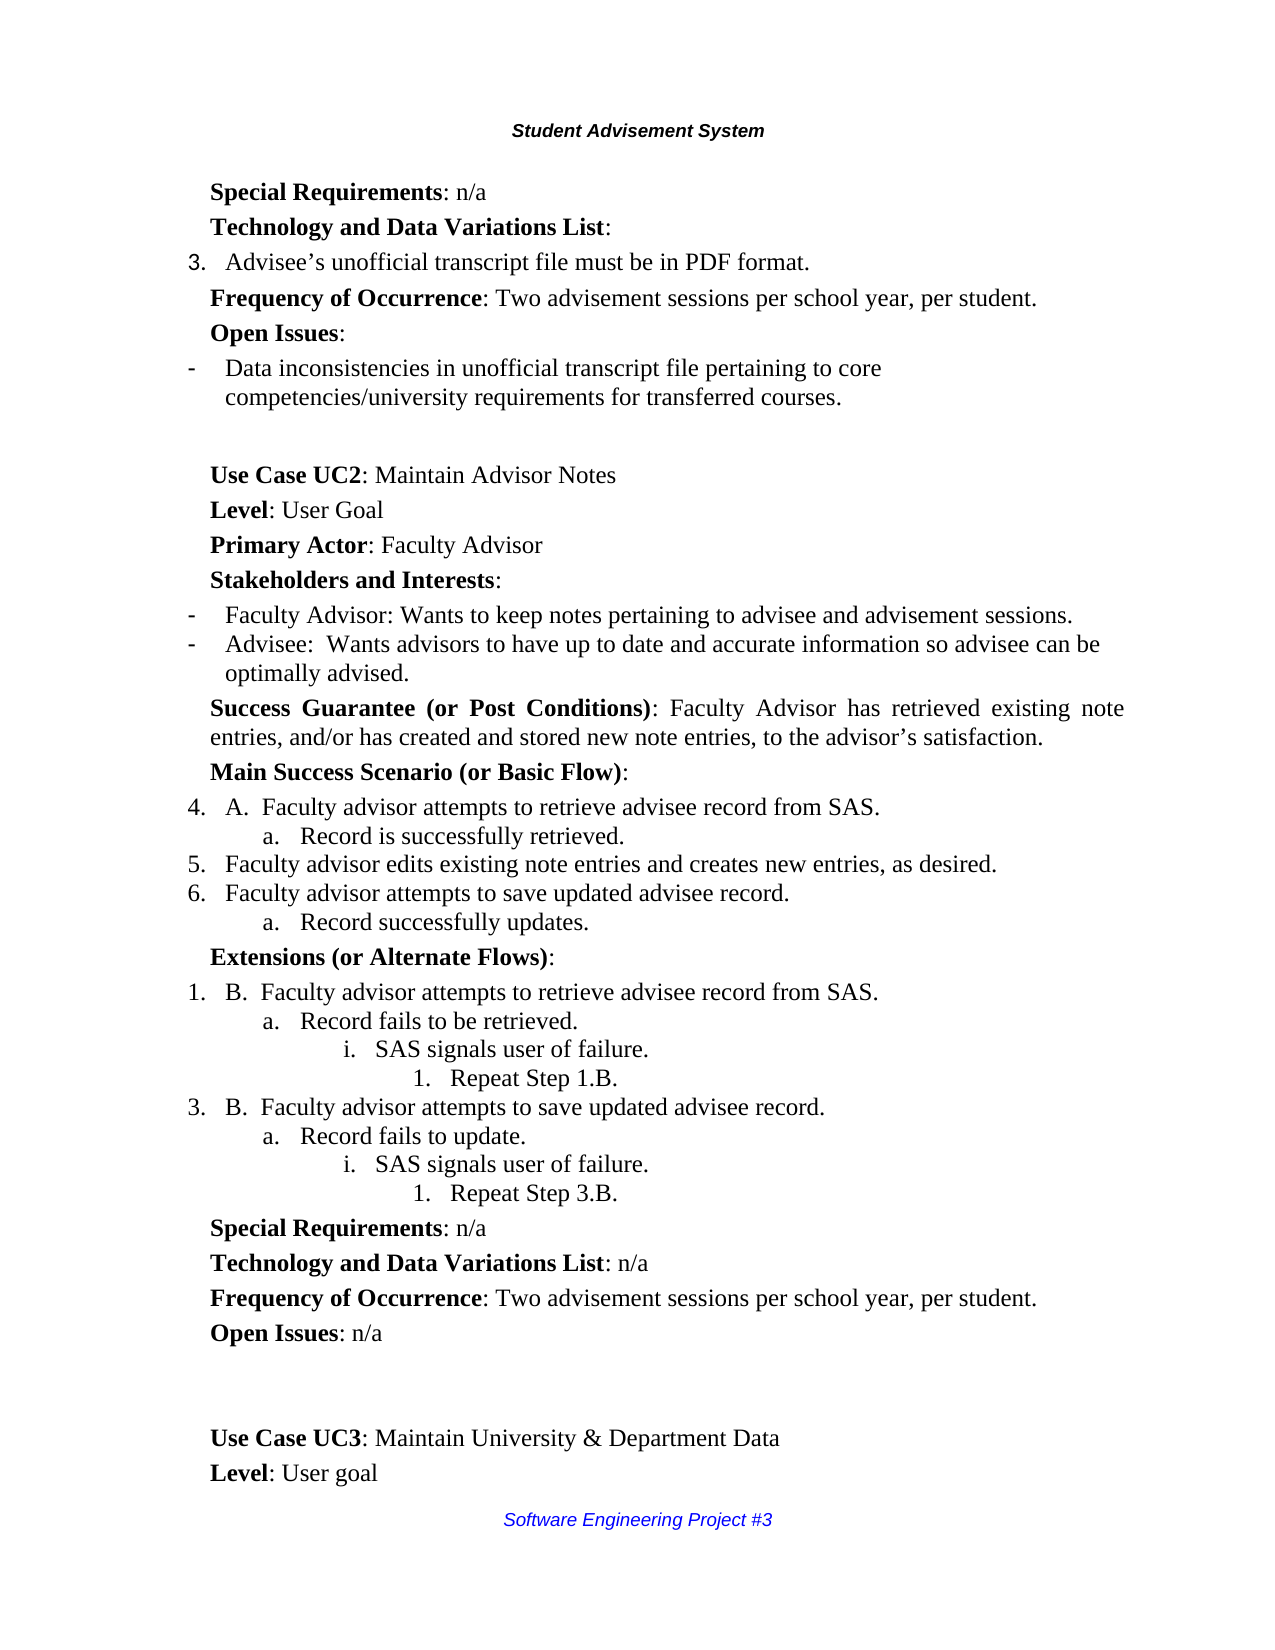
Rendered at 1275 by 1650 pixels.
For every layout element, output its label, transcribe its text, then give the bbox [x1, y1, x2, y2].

list Record successfully updates. [262, 907, 1125, 936]
text Use Case UC3: Maintain University & Department Data [210, 1423, 1125, 1452]
list Advisee: Wants advisors to have up to date and accurate information so advisee can be optimally advised. [187, 629, 1125, 687]
text Level: User goal [210, 1458, 1125, 1487]
list Repeat Step 3.B. [412, 1178, 1125, 1207]
text Frequency of Occurrence: Two advisement sessions per school year, per student. [210, 283, 1125, 312]
text Technology and Data Variations List: n/a [210, 1248, 1125, 1277]
text Special Requirements: n/a [210, 1213, 1125, 1242]
list SAS signals user of failure. [356, 1034, 1125, 1063]
list Repeat Step 1.B. [412, 1063, 1125, 1092]
text Extensions (or Alternate Flows): [210, 942, 1125, 971]
text Stakeholders and Interests: [210, 566, 1125, 594]
list Faculty Advisor: Wants to keep notes pertaining to advisee and advisement sessions. [187, 601, 1125, 629]
list SAS signals user of failure. [356, 1149, 1125, 1178]
list Data inconsistencies in unofficial transcript file pertaining to core competencies/university requirements for transferred courses. [187, 353, 1125, 411]
text Main Success Scenario (or Basic Flow): [210, 757, 1125, 786]
list A. Faculty advisor attempts to retrieve advisee record from SAS. [187, 792, 1125, 821]
list B. Faculty advisor attempts to retrieve advisee record from SAS. [187, 977, 1125, 1006]
list Advisee’s unofficial transcript file must be in PDF format. [187, 247, 1125, 277]
text Technology and Data Variations List: [210, 212, 1125, 240]
text Success Guarantee (or Post Conditions): Faculty Advisor has retrieved existing note entries, and/or has created and stored new note entries, to the advisor’s satisfaction. [210, 693, 1125, 751]
text Frequency of Occurrence: Two advisement sessions per school year, per student. [210, 1283, 1125, 1312]
list B. Faculty advisor attempts to save updated advisee record. [187, 1092, 1125, 1121]
text Open Issues: [210, 318, 1125, 347]
text Open Issues: n/a [210, 1318, 1125, 1347]
text Special Requirements: n/a [210, 177, 1125, 205]
text Level: User Goal [210, 496, 1125, 524]
text Use Case UC2: Maintain Advisor Notes [210, 461, 1125, 489]
list Record fails to be retrieved. [262, 1006, 1125, 1034]
list Record fails to update. [262, 1121, 1125, 1149]
list Faculty advisor attempts to save updated advisee record. [187, 878, 1125, 907]
list Record is successfully retrieved. [262, 821, 1125, 849]
text Primary Actor: Faculty Advisor [210, 531, 1125, 559]
list Faculty advisor edits existing note entries and creates new entries, as desired. [187, 849, 1125, 878]
